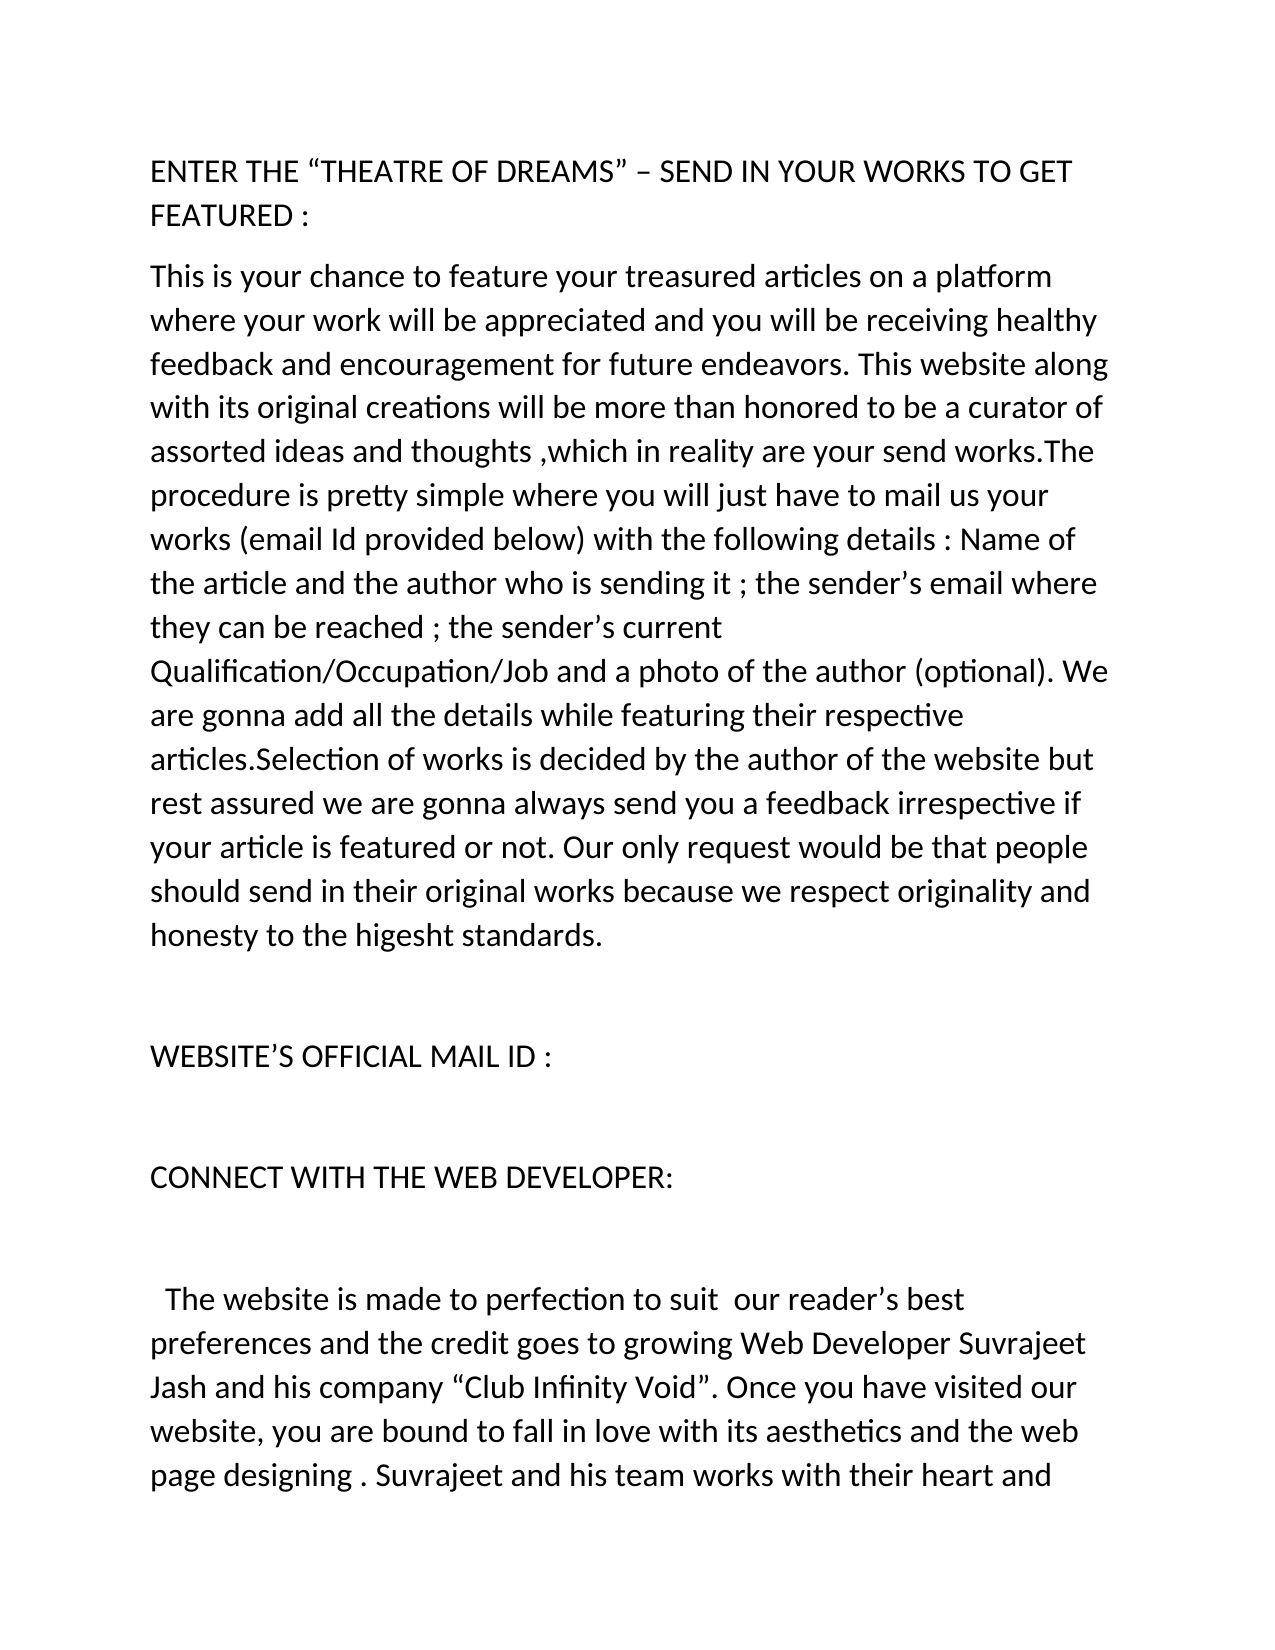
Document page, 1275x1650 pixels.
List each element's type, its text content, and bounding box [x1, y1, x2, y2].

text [150, 1278, 1125, 1494]
text WEBSITE’S OFFICIAL MAIL ID : [150, 1035, 1125, 1076]
text CONNECT WITH THE WEB DEVELOPER: [150, 1156, 1125, 1197]
text ENTER THE “THEATRE OF DREAMS” – SEND IN YOUR WORKS TO GET FEATURED : [150, 150, 1125, 235]
text This is your chance to feature your treasured articles on a platform where your work will be appreciated and you will be receiving healthy feedback and encouragement for future endeavors. This website along with its original creations will be more than honored to be a curator of assorted ideas and thoughts ,which in reality are your send works.The procedure is pretty simple where you will just have to mail us your works (email Id provided below) with the following details : Name of the article and the author who is sending it ; the sender’s email where they can be reached ; the sender’s current Qualification/Occupation/Job and a photo of the author (optional). We are gonna add all the details while featuring their respective articles.Selection of works is decided by the author of the website but rest assured we are gonna always send you a feedback irrespective if your article is featured or not. Our only request would be that people should send in their original works because we respect originality and honesty to the higesht standards. [150, 254, 1125, 955]
